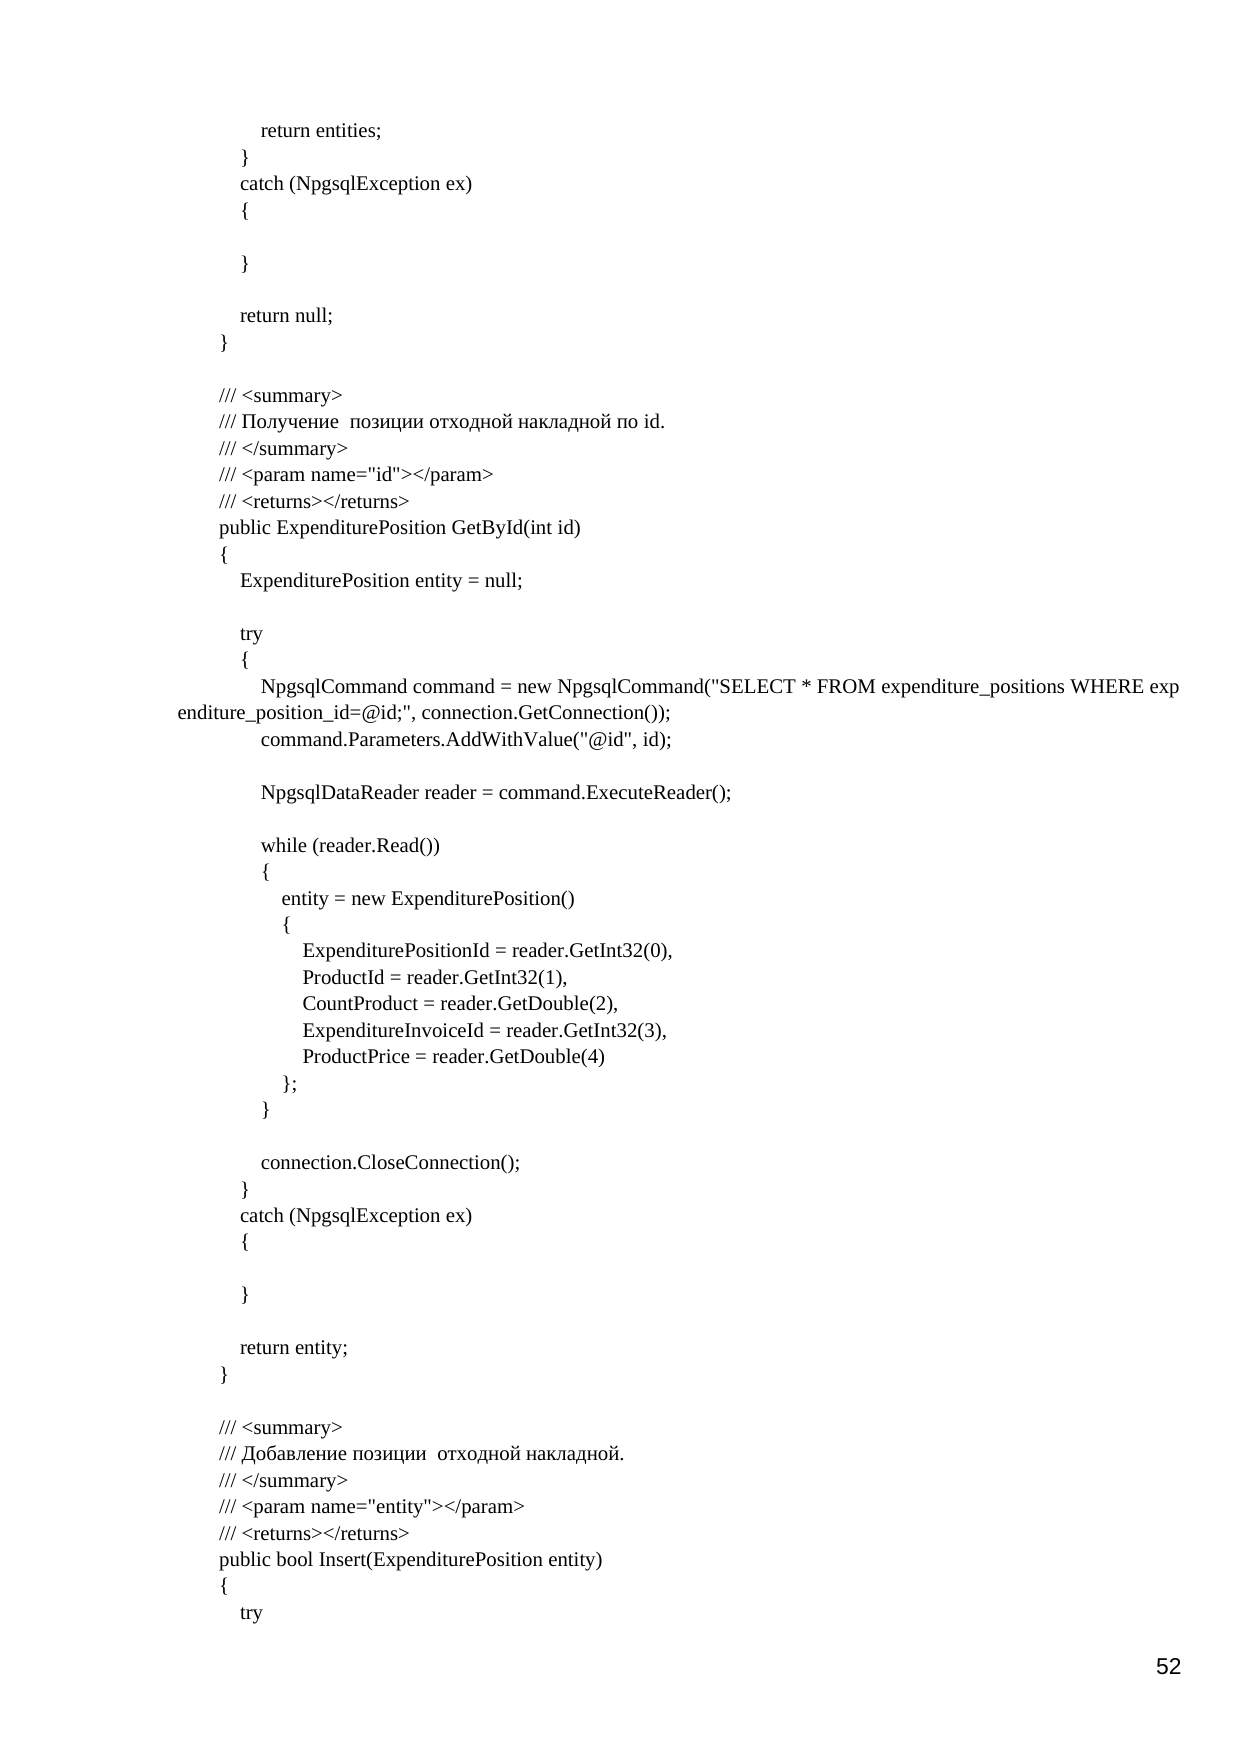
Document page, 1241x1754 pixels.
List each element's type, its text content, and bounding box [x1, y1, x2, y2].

text return entity; [177, 1335, 1181, 1359]
text command.Parameters.AddWithValue("@id", id); [177, 727, 1181, 751]
text /// <summary> [177, 383, 1181, 407]
text ProductPrice = reader.GetDouble(4) [177, 1044, 1181, 1068]
text } [177, 144, 1181, 169]
text public ExpenditurePosition GetById(int id) [177, 515, 1181, 539]
text /// Добавление позиции отходной накладной. [177, 1441, 1181, 1465]
text return entities; [177, 118, 1181, 142]
text catch (NpgsqlException ex) [177, 171, 1181, 195]
text } [177, 1282, 1181, 1306]
text /// <summary> [177, 1414, 1181, 1439]
text { [177, 541, 1181, 566]
text CountProduct = reader.GetDouble(2), [177, 991, 1181, 1015]
text public bool Insert(ExpenditurePosition entity) [177, 1547, 1181, 1571]
text while (reader.Read()) [177, 832, 1181, 857]
text ExpenditureInvoiceId = reader.GetInt32(3), [177, 1018, 1181, 1042]
text { [177, 647, 1181, 671]
text ExpenditurePositionId = reader.GetInt32(0), [177, 938, 1181, 962]
text ExpenditurePosition entity = null; [177, 568, 1181, 592]
text connection.CloseConnection(); [177, 1150, 1181, 1174]
text try [177, 1600, 1181, 1624]
text { [177, 1229, 1181, 1253]
text }; [177, 1071, 1181, 1095]
text } [177, 1362, 1181, 1386]
text /// <returns></returns> [177, 1520, 1181, 1544]
text { [177, 912, 1181, 936]
text /// <param name="entity"></param> [177, 1494, 1181, 1518]
text NpgsqlDataReader reader = command.ExecuteReader(); [177, 779, 1181, 804]
text return null; [177, 303, 1181, 327]
text /// <returns></returns> [177, 488, 1181, 513]
text /// </summary> [177, 436, 1181, 460]
text } [177, 1097, 1181, 1121]
text entity = new ExpenditurePosition() [177, 885, 1181, 909]
text /// <param name="id"></param> [177, 462, 1181, 486]
text /// </summary> [177, 1467, 1181, 1492]
text { [177, 197, 1181, 222]
text { [177, 859, 1181, 883]
text ProductId = reader.GetInt32(1), [177, 965, 1181, 989]
text try [177, 621, 1181, 645]
text } [177, 250, 1181, 274]
text catch (NpgsqlException ex) [177, 1203, 1181, 1227]
text } [177, 1176, 1181, 1201]
text /// Получение позиции отходной накладной по id. [177, 409, 1181, 433]
text } [177, 330, 1181, 354]
text NpgsqlCommand command = new NpgsqlCommand("SELECT * FROM expenditure_positions WHERE expenditure_position_id=@id;", connection.GetConnection()); [177, 674, 1181, 724]
text { [177, 1573, 1181, 1597]
